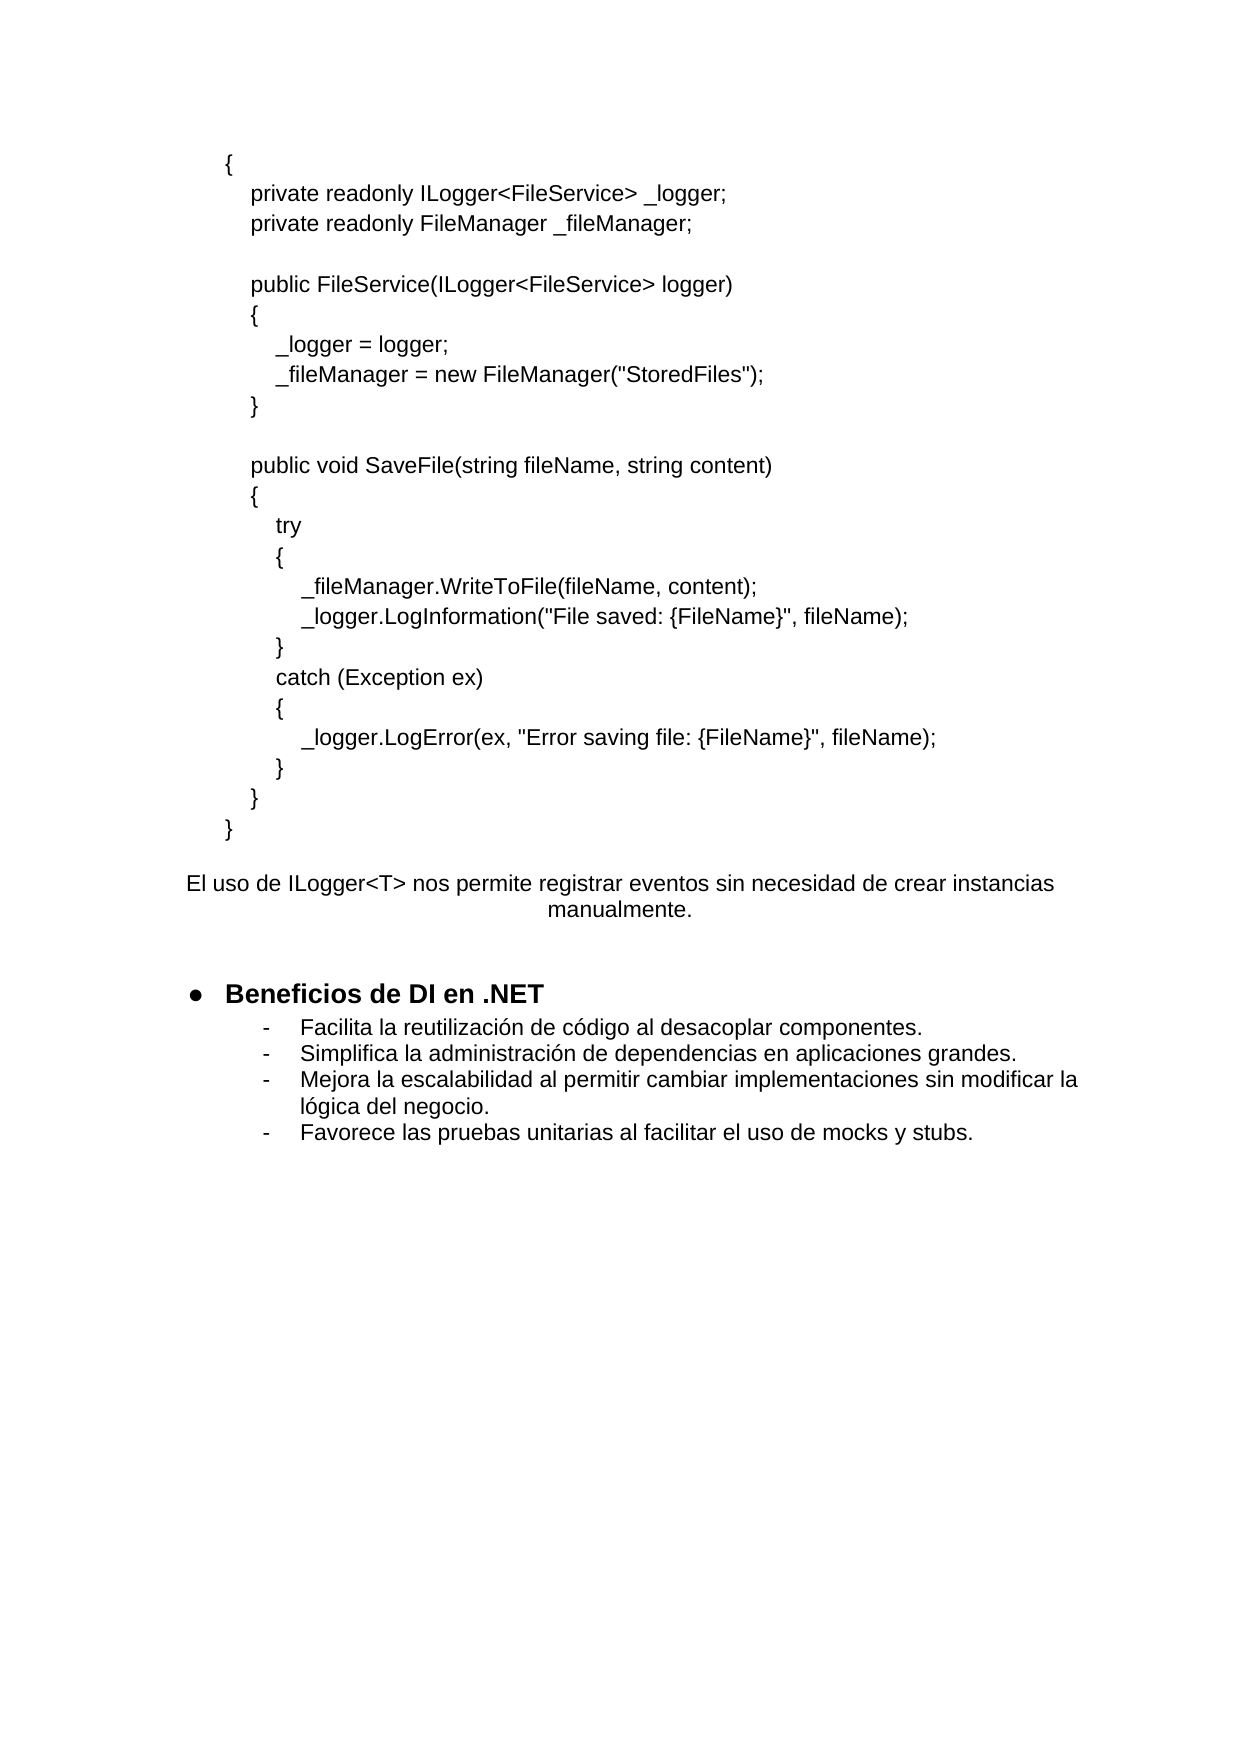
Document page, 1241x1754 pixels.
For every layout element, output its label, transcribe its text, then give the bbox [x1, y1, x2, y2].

text _logger.LogError(ex, "Error saving file: {FileName}", fileName); [225, 724, 1090, 750]
text } [225, 392, 1090, 418]
text { [225, 482, 1090, 509]
text _fileManager = new FileManager("StoredFiles"); [225, 361, 1090, 388]
text _logger = logger; [225, 331, 1090, 358]
text El uso de ILogger<T> nos permite registrar eventos sin necesidad de crear instancias manualmente. [150, 870, 1090, 922]
text { [225, 543, 1090, 569]
text public FileService(ILogger<FileService> logger) [225, 271, 1090, 297]
list Mejora la escalabilidad al permitir cambiar implementaciones sin modificar la lógica del negocio. [262, 1066, 1090, 1119]
text catch (Exception ex) [225, 663, 1090, 690]
text _logger.LogInformation("File saved: {FileName}", fileName); [225, 603, 1090, 629]
list Simplifica la administración de dependencias en aplicaciones grandes. [262, 1040, 1090, 1066]
text { [225, 694, 1090, 720]
text private readonly FileManager _fileManager; [225, 210, 1090, 237]
text { [225, 150, 1090, 176]
text } [225, 754, 1090, 781]
text public void SaveFile(string fileName, string content) [225, 452, 1090, 478]
list Favorece las pruebas unitarias al facilitar el uso de mocks y stubs. [262, 1119, 1090, 1145]
list Beneficios de DI en .NET [187, 978, 1090, 1009]
list Facilita la reutilización de código al desacoplar componentes. [262, 1014, 1090, 1040]
text } [225, 814, 1090, 841]
text { [225, 301, 1090, 327]
text } [225, 784, 1090, 811]
text _fileManager.WriteToFile(fileName, content); [225, 573, 1090, 599]
text try [225, 512, 1090, 539]
text } [225, 633, 1090, 660]
text private readonly ILogger<FileService> _logger; [225, 180, 1090, 207]
